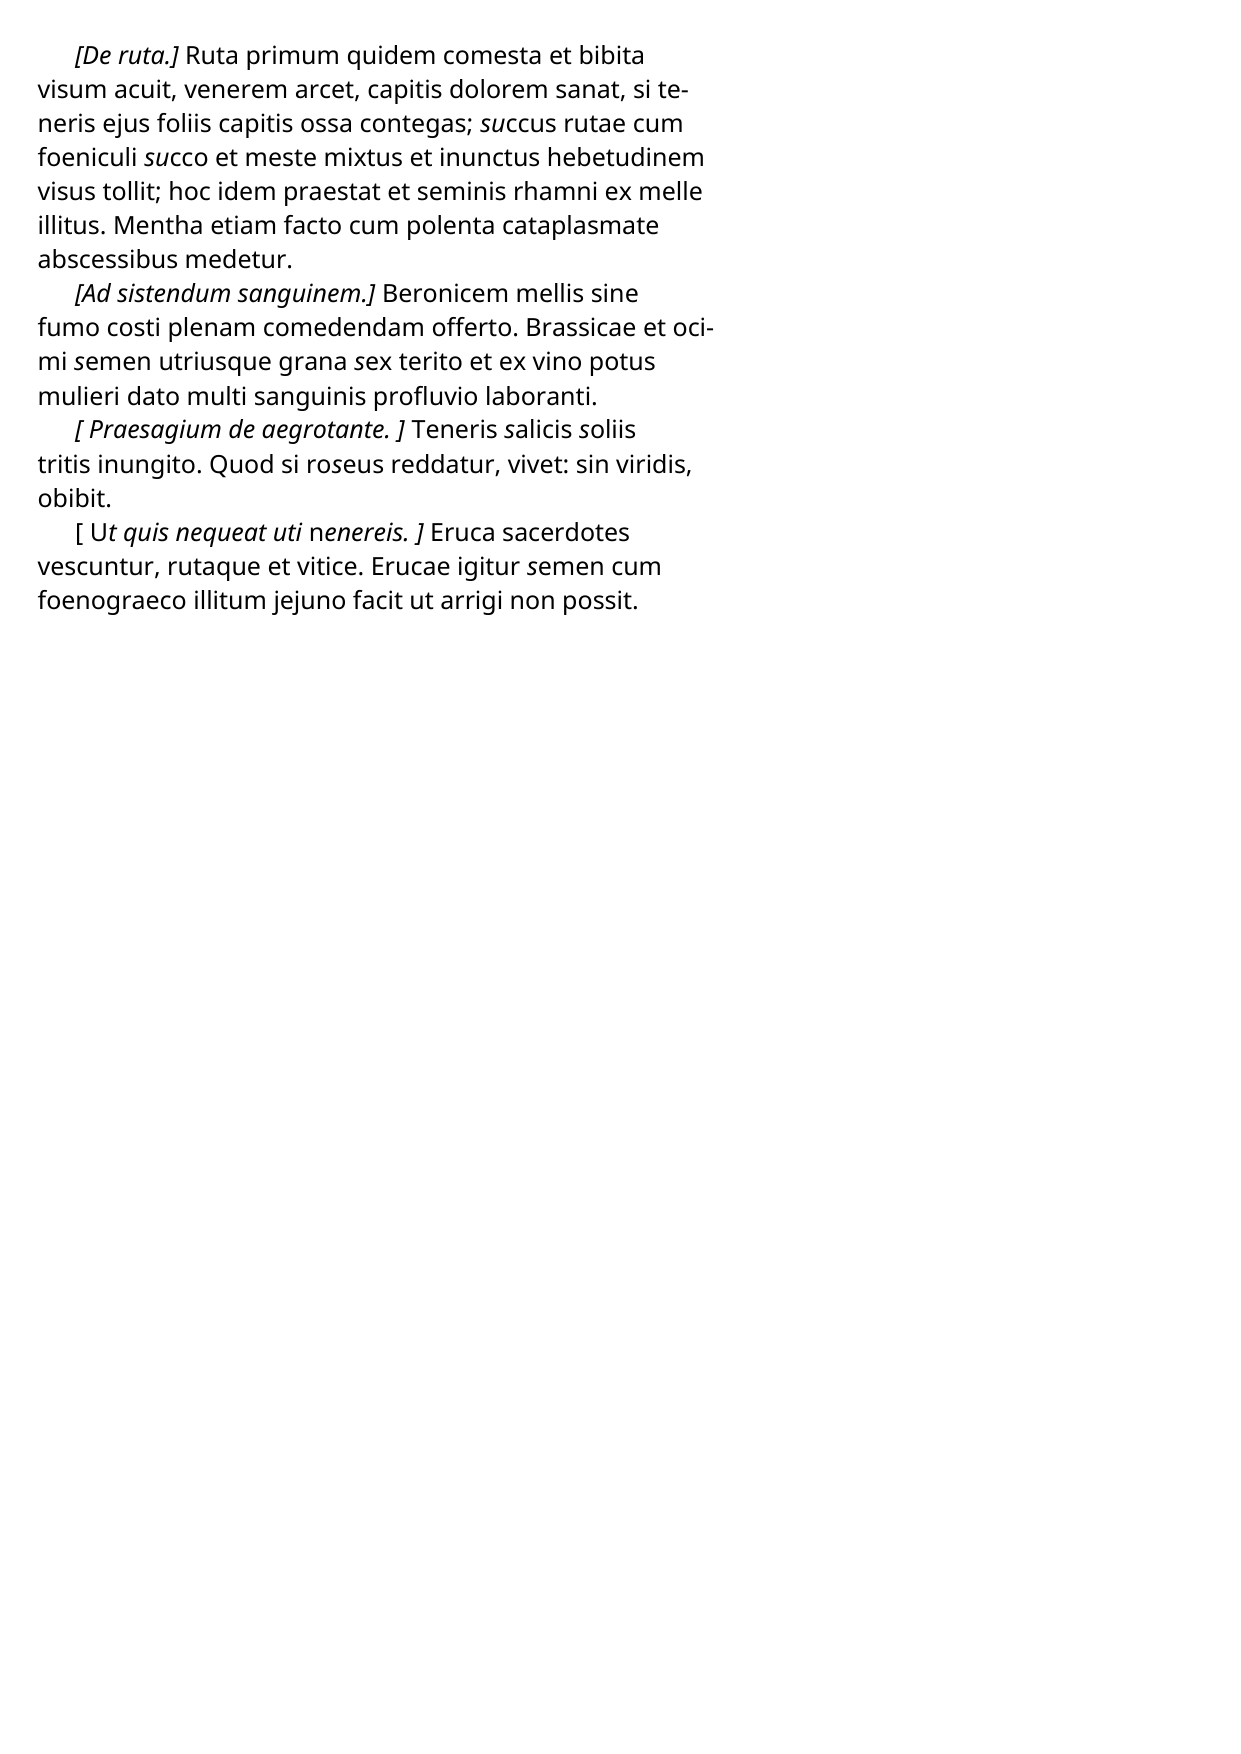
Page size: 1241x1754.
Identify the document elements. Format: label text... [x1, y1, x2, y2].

text [ Ut quis nequeat uti nenereis. ] Eruca sacerdotes vescuntur, rutaque et vitice. Erucae igitur semen cum foenograeco illitum jejuno facit ut arrigi non possit. [37, 514, 1203, 617]
text [De ruta.] Ruta primum quidem comesta et bibita visum acuit, venerem arcet, capitis dolorem sanat, si te- neris ejus foliis capitis ossa contegas; succus rutae cum foeniculi succo et meste mixtus et inunctus hebetudinem visus tollit; hoc idem praestat et seminis rhamni ex melle illitus. Mentha etiam facto cum polenta cataplasmate abscessibus medetur. [37, 37, 1203, 276]
text [ Praesagium de aegrotante. ] Teneris salicis soliis tritis inungito. Quod si roseus reddatur, vivet: sin viridis, obibit. [37, 412, 1203, 514]
text [Ad sistendum sanguinem.] Beronicem mellis sine fumo costi plenam comedendam offerto. Brassicae et oci- mi semen utriusque grana sex terito et ex vino potus mulieri dato multi sanguinis profluvio laboranti. [37, 276, 1203, 412]
